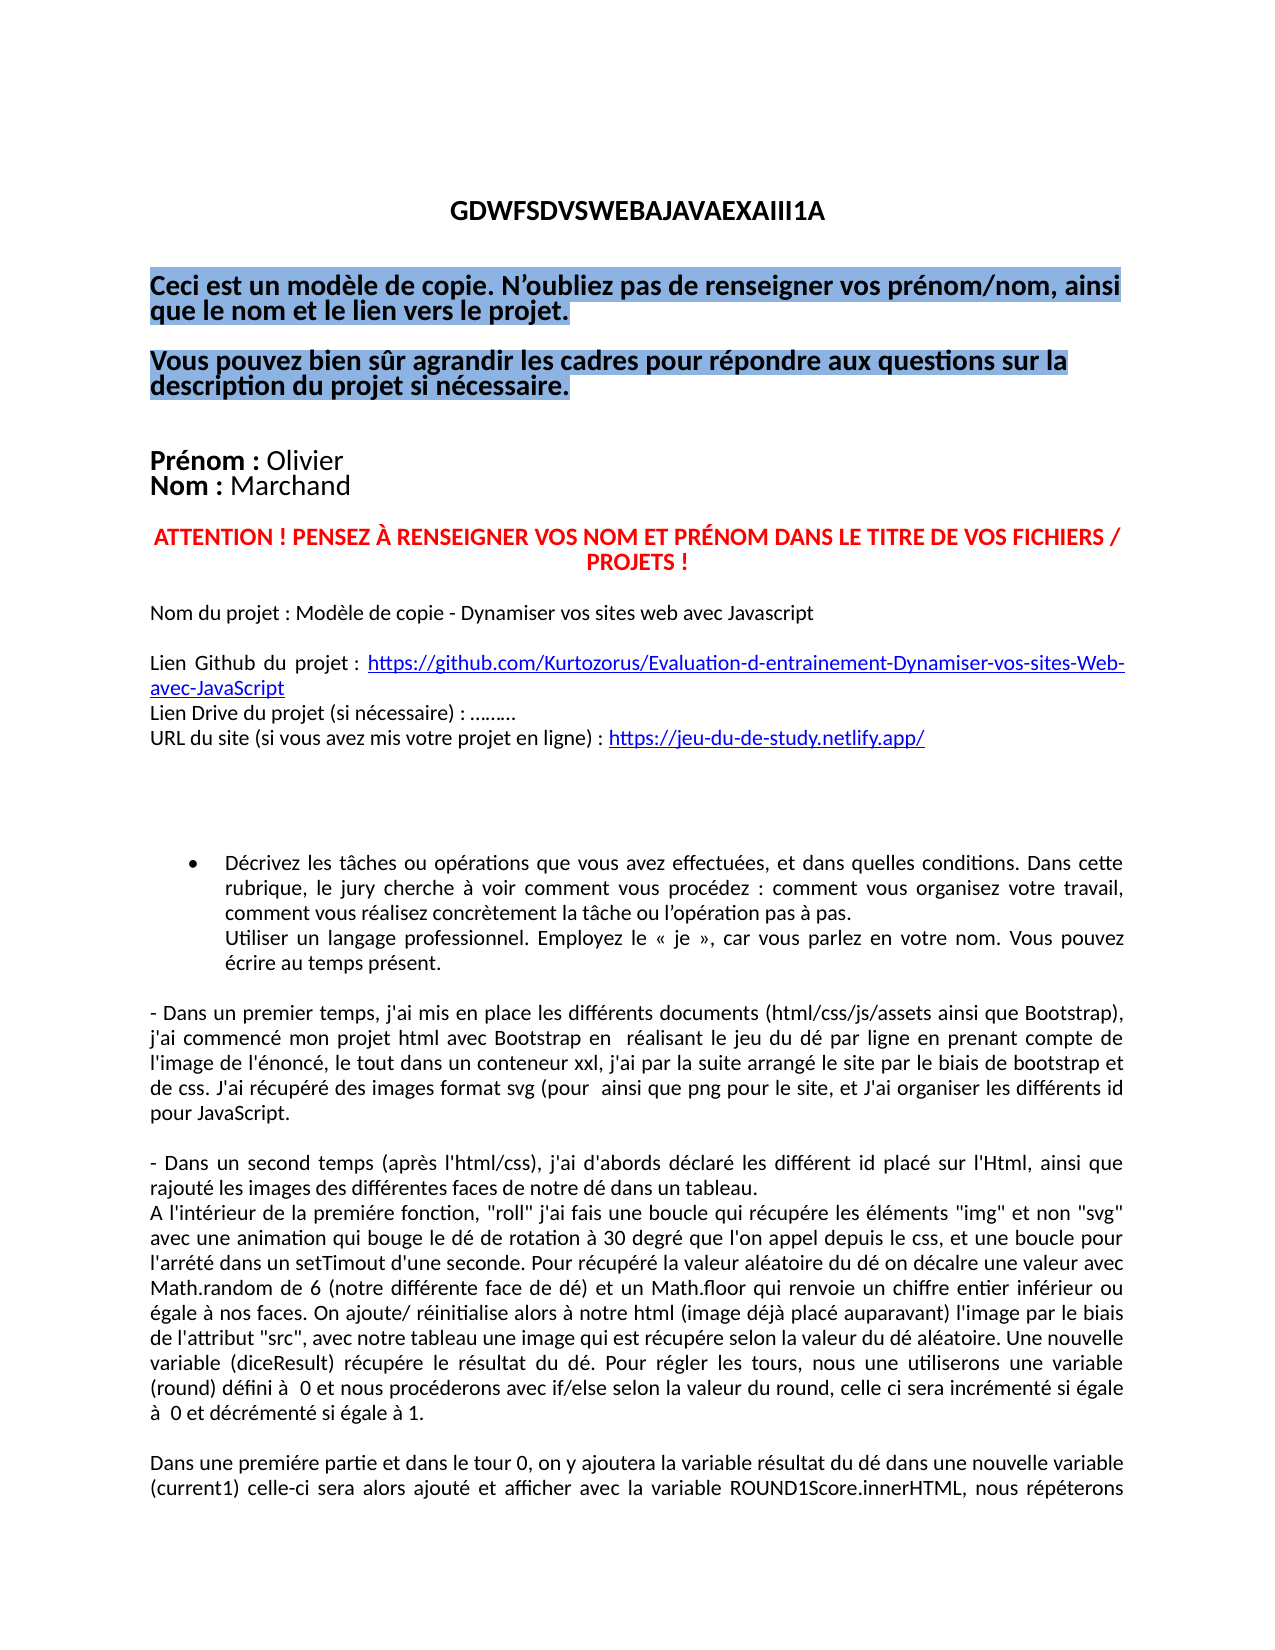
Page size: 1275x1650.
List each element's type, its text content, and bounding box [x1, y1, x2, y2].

text URL du site (si vous avez mis votre projet en ligne) : https://jeu-du-de-study.netlify.app/ [150, 725, 1125, 750]
text A l'intérieur de la premiére fonction, "roll" j'ai fais une boucle qui récupére les éléments "img" et non "svg" avec une animation qui bouge le dé de rotation à 30 degré que l'on appel depuis le css, et une boucle pour l'arrété dans un setTimout d'une seconde. Pour récupéré la valeur aléatoire du dé on décalre une valeur avec Math.random de 6 (notre différente face de dé) et un Math.floor qui renvoie un chiffre entier inférieur ou égale à nos faces. On ajoute/ réinitialise alors à notre html (image déjà placé auparavant) l'image par le biais de l'attribut "src", avec notre tableau une image qui est récupére selon la valeur du dé aléatoire. Une nouvelle variable (diceResult) récupére le résultat du dé. Pour régler les tours, nous une utiliserons une variable (round) défini à 0 et nous procéderons avec if/else selon la valeur du round, celle ci sera incrémenté si égale à 0 et décrémenté si égale à 1. [150, 1200, 1125, 1425]
text Ceci est un modèle de copie. N’oubliez pas de renseigner vos prénom/nom, ainsi que le nom et le lien vers le projet. [570, 275, 1125, 325]
text Utiliser un langage professionnel. Employez le « je », car vous parlez en votre nom. Vous pouvez écrire au temps présent. [225, 925, 1125, 975]
text Lien Github du projet : https://github.com/Kurtozorus/Evaluation-d-entrainement-Dynamiser-vos-sites-Web-avec-JavaScript [150, 650, 1125, 700]
text Nom : Marchand [150, 475, 1125, 500]
text - Dans un second temps (après l'html/css), j'ai d'abords déclaré les différent id placé sur l'Html, ainsi que rajouté les images des différentes faces de notre dé dans un tableau. [150, 1150, 1125, 1200]
text - Dans un premier temps, j'ai mis en place les différents documents (html/css/js/assets ainsi que Bootstrap), j'ai commencé mon projet html avec Bootstrap en réalisant le jeu du dé par ligne en prenant compte de l'image de l'énoncé, le tout dans un conteneur xxl, j'ai par la suite arrangé le site par le biais de bootstrap et de css. J'ai récupéré des images format svg (pour ainsi que png pour le site, et J'ai organiser les différents id pour JavaScript. [150, 1000, 1125, 1125]
text Lien Drive du projet (si nécessaire) : ……… [150, 700, 1125, 725]
text ATTENTION ! PENSEZ À RENSEIGNER VOS NOM ET PRÉNOM DANS LE TITRE DE VOS FICHIERS / PROJETS ! [150, 525, 1125, 575]
text Prénom : Olivier [150, 450, 1125, 475]
text GDWFSDVSWEBAJAVAEXAIII1A [150, 200, 1125, 225]
text Nom du projet : Modèle de copie - Dynamiser vos sites web avec Javascript [150, 600, 1125, 625]
text Vous pouvez bien sûr agrandir les cadres pour répondre aux questions sur la description du projet si nécessaire. [570, 350, 1125, 400]
list Décrivez les tâches ou opérations que vous avez effectuées, et dans quelles conditions. Dans cette rubrique, le jury cherche à voir comment vous procédez : comment vous organisez votre travail, comment vous réalisez concrètement la tâche ou l’opération pas à pas. [187, 850, 1125, 925]
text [150, 1450, 1125, 1500]
